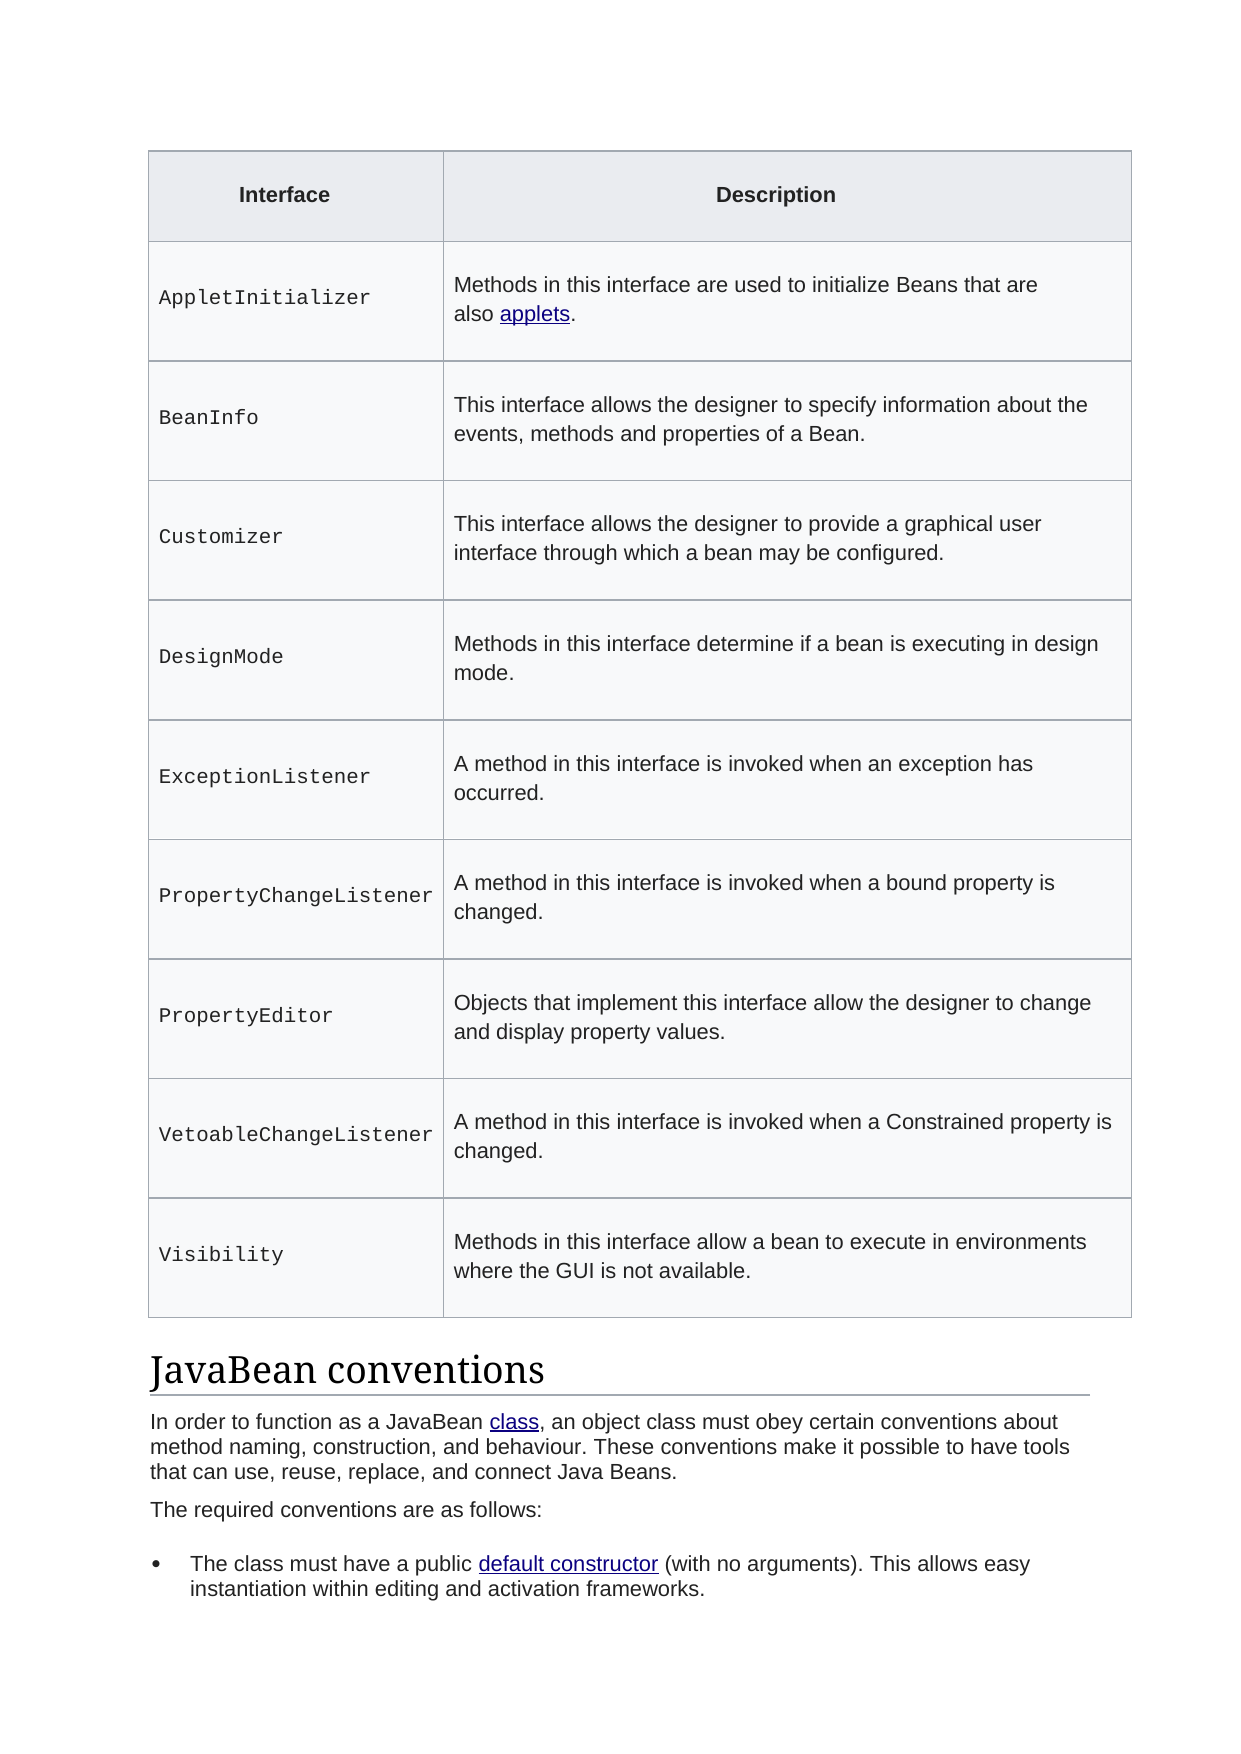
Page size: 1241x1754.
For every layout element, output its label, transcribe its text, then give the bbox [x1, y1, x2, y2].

table_cell AppletInitializer [149, 242, 443, 360]
table_cell Methods in this interface determine if a bean is executing in design mode. [444, 601, 1131, 719]
table_cell This interface allows the designer to provide a graphical user interface through which a bean may be configured. [444, 481, 1131, 599]
table_cell A method in this interface is invoked when a bound property is changed. [444, 840, 1131, 958]
table_cell This interface allows the designer to specify information about the events, methods and properties of a Bean. [444, 362, 1131, 480]
text In order to function as a JavaBean class, an object class must obey certain conventions about method naming, construction, and behaviour. These conventions make it possible to have tools that can use, reuse, replace, and connect Java Beans. [150, 1408, 1090, 1484]
table_cell PropertyEditor [149, 960, 443, 1078]
table_cell BeanInfo [149, 362, 443, 480]
text The required conventions are as follows: [150, 1497, 1090, 1522]
table_cell A method in this interface is invoked when a Constrained property is changed. [444, 1079, 1131, 1197]
table_cell Methods in this interface are used to initialize Beans that are also applets. [444, 242, 1131, 360]
table_cell A method in this interface is invoked when an exception has occurred. [444, 721, 1131, 838]
table_header Description [444, 152, 1131, 241]
table_cell Customizer [149, 481, 443, 599]
table_cell DesignMode [149, 601, 443, 719]
table_cell Visibility [149, 1199, 443, 1317]
table_cell Methods in this interface allow a bean to execute in environments where the GUI is not available. [444, 1199, 1131, 1317]
table_cell VetoableChangeListener [149, 1079, 443, 1197]
table_cell ExceptionListener [149, 721, 443, 838]
subtitle JavaBean conventions [150, 1343, 1090, 1394]
table_header Interface [149, 152, 443, 241]
table_cell PropertyChangeListener [149, 840, 443, 958]
list The class must have a public default constructor (with no arguments). This allows easy instantiation within editing and activation frameworks. [152, 1551, 1090, 1601]
table_cell Objects that implement this interface allow the designer to change and display property values. [444, 960, 1131, 1078]
